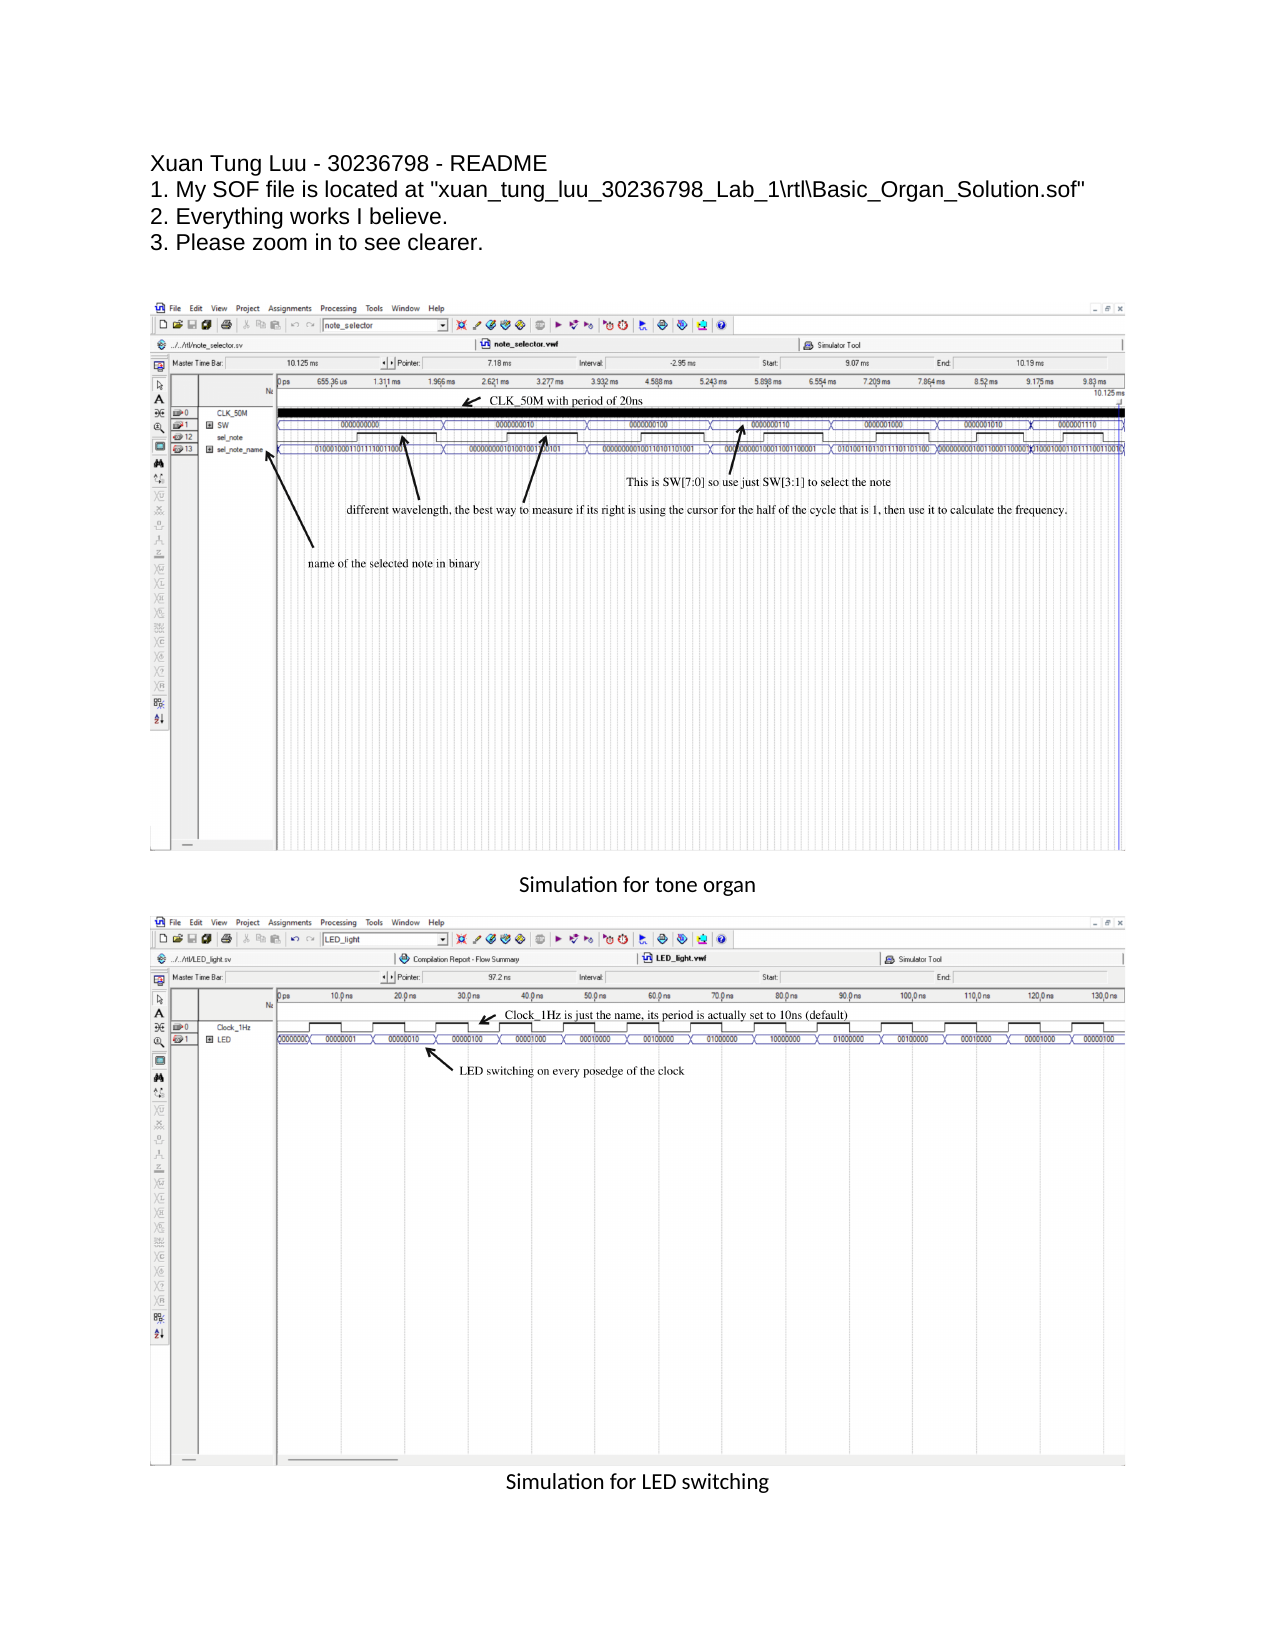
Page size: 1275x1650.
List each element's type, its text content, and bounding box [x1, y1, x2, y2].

text Simulation for tone organ [150, 870, 1125, 898]
picture [150, 302, 1125, 851]
text 3. Please zoom in to see clearer. [150, 229, 1125, 255]
text 1. My SOF file is located at "xuan_tung_luu_30236798_Lab_1\rtl\Basic_Organ_Solution.sof" [150, 176, 1125, 203]
text Xuan Tung Luu - 30236798 - README [150, 150, 1125, 176]
text 2. Everything works I believe. [150, 203, 1125, 229]
text Simulation for LED switching [150, 1466, 1125, 1496]
picture [150, 916, 1125, 1466]
